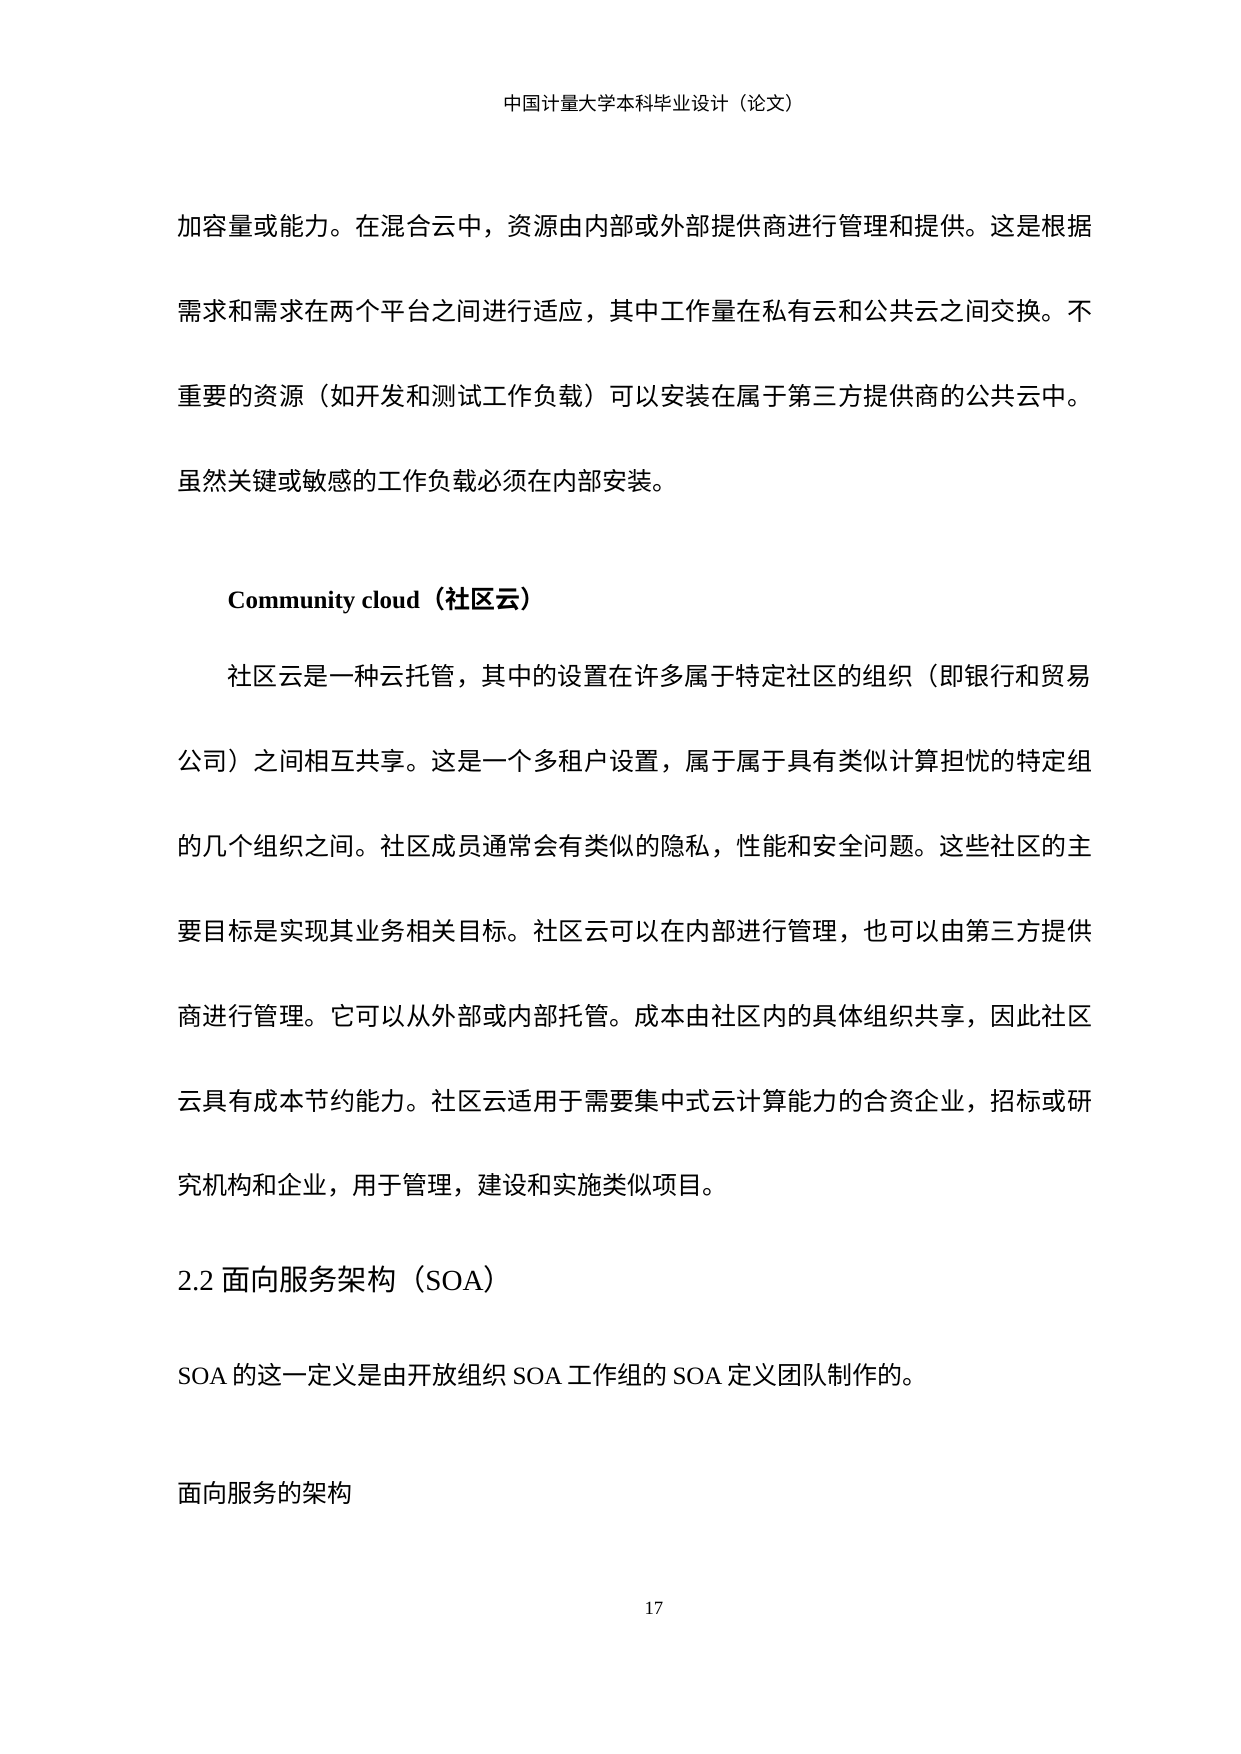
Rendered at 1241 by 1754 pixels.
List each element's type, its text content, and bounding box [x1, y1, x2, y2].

text Community cloud（社区云） [177, 564, 1092, 632]
subtitle 2.2 面向服务架构（SOA） [177, 1244, 1092, 1312]
text 社区云是一种云托管，其中的设置在许多属于特定社区的组织（即银行和贸易公司）之间相互共享。这是一个多租户设置，属于属于具有类似计算担忧的特定组的几个组织之间。社区成员通常会有类似的隐私，性能和安全问题。这些社区的主要目标是实现其业务相关目标。社区云可以在内部进行管理，也可以由第三方提供商进行管理。它可以从外部或内部托管。成本由社区内的具体组织共享，因此社区云具有成本节约能力。社区云适用于需要集中式云计算能力的合资企业，招标或研究机构和企业，用于管理，建设和实施类似项目。 [177, 641, 1092, 1218]
text 面向服务的架构 [177, 1457, 1092, 1525]
text SOA的这一定义是由开放组织SOA工作组的SOA定义团队制作的。 [177, 1339, 1092, 1407]
